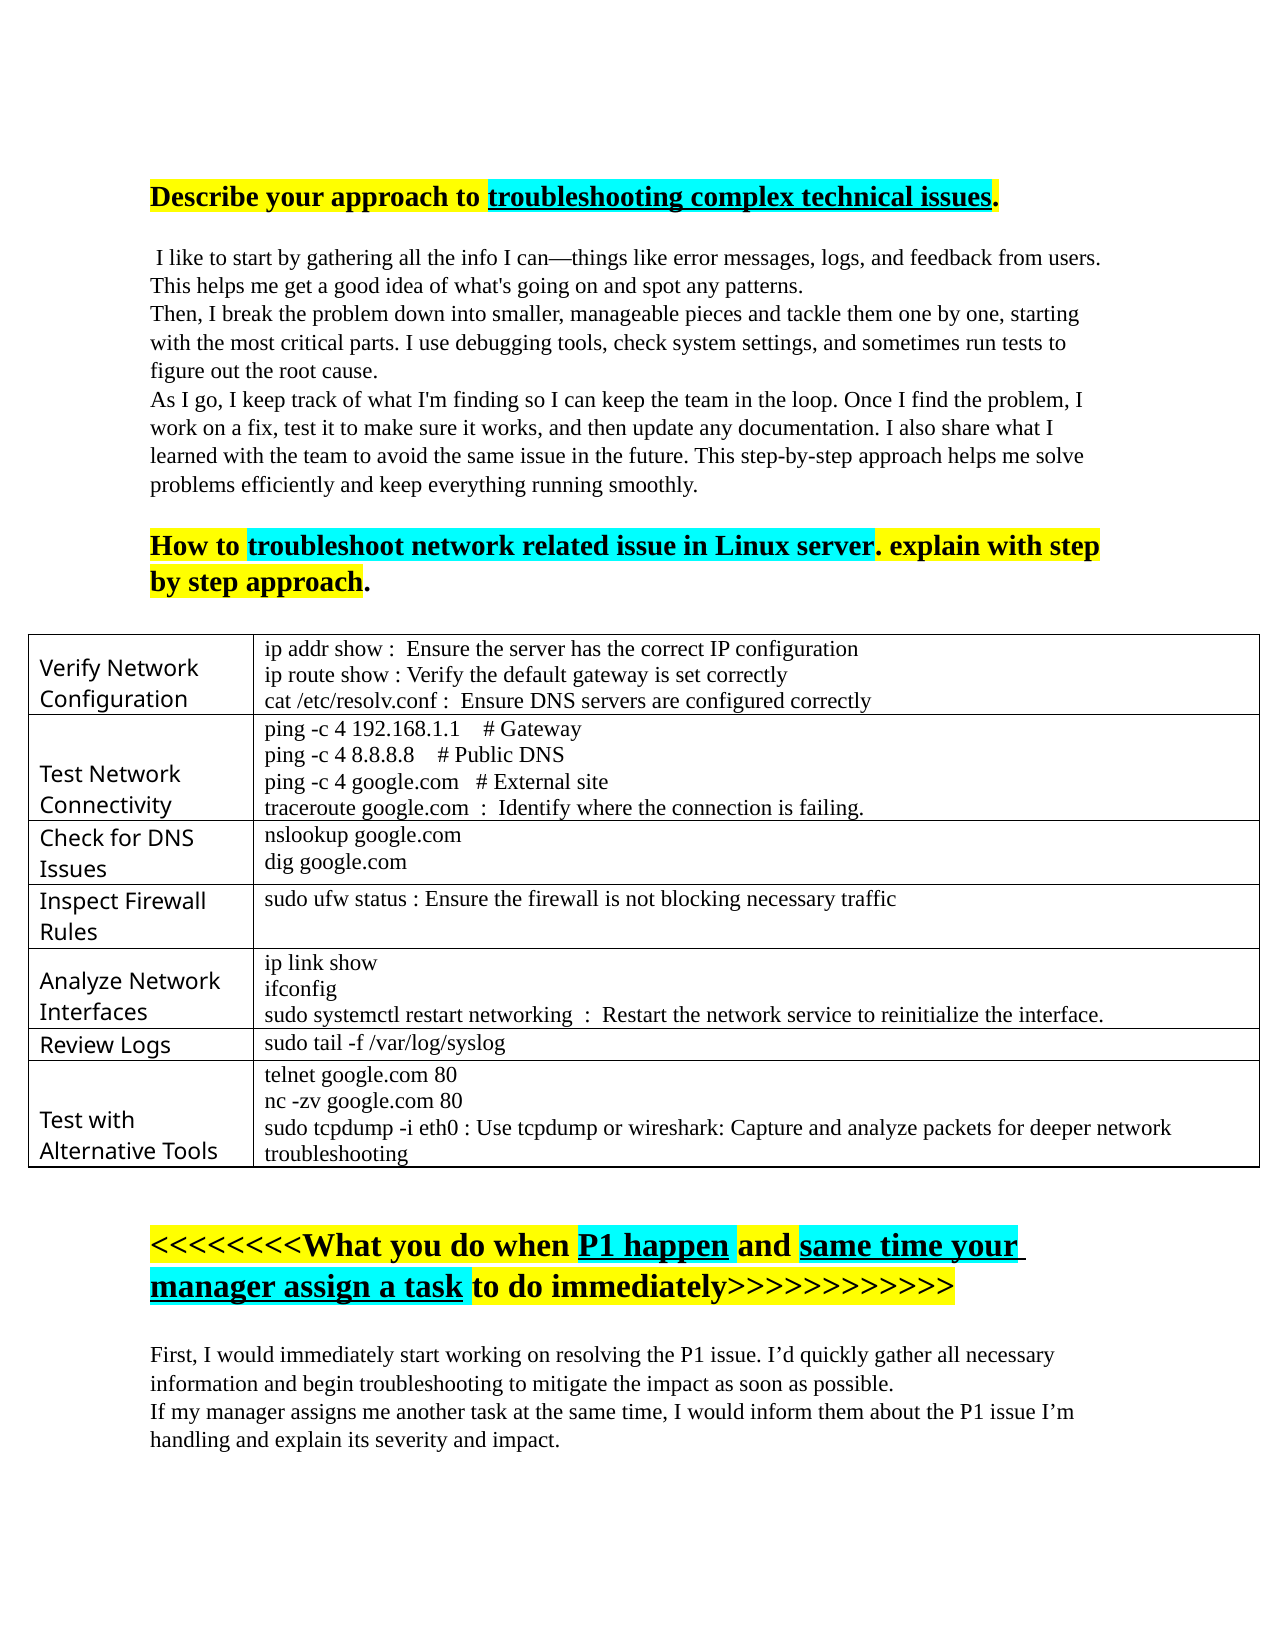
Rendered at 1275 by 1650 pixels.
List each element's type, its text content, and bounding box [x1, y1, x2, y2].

table_cell Test Network Connectivity [29, 715, 253, 820]
table_cell telnet google.com 80 nc -zv google.com 80 sudo tcpdump -i eth0 : Use tcpdump or wireshark: Capture and analyze packets for deeper network troubleshooting [254, 1061, 1259, 1166]
table_cell ip link show ifconfig sudo systemctl restart networking : Restart the network service to reinitialize the interface. [254, 949, 1259, 1028]
table_header Verify Network Configuration [29, 635, 253, 714]
table_cell Test with Alternative Tools [29, 1061, 253, 1166]
table_cell Analyze Network Interfaces [29, 949, 253, 1028]
text First, I would immediately start working on resolving the P1 issue. I’d quickly gather all necessary information and begin troubleshooting to mitigate the impact as soon as possible. [150, 1341, 1125, 1396]
text If my manager assigns me another task at the same time, I would inform them about the P1 issue I’m handling and explain its severity and impact. [150, 1398, 1125, 1453]
table_cell Check for DNS Issues [29, 821, 253, 884]
text Then, I break the problem down into smaller, manageable pieces and tackle them one by one, starting with the most critical parts. I use debugging tools, check system settings, and sometimes run tests to figure out the root cause. [150, 300, 1125, 384]
table_header ip addr show : Ensure the server has the correct IP configuration ip route show : Verify the default gateway is set correctly cat /etc/resolv.conf : Ensure DNS servers are configured correctly [254, 635, 1259, 714]
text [150, 150, 1125, 212]
table_cell nslookup google.com dig google.com [254, 821, 1259, 884]
text <<<<<<<<What you do when P1 happen and same time your manager assign a task to do immediately>>>>>>>>>>>> [150, 1196, 1125, 1339]
text How to troubleshoot network related issue in Linux server. explain with step by step approach. [150, 528, 1125, 631]
table_cell ping -c 4 192.168.1.1 # Gateway ping -c 4 8.8.8.8 # Public DNS ping -c 4 google.com # External site traceroute google.com : Identify where the connection is failing. [254, 715, 1259, 820]
text I like to start by gathering all the info I can—things like error messages, logs, and feedback from users. This helps me get a good idea of what's going on and spot any patterns. [150, 243, 1125, 298]
table_cell Review Logs [29, 1029, 253, 1060]
table_cell Inspect Firewall Rules [29, 885, 253, 947]
table_cell sudo tail -f /var/log/syslog [254, 1029, 1259, 1060]
text As I go, I keep track of what I'm finding so I can keep the team in the loop. Once I find the problem, I work on a fix, test it to make sure it works, and then update any documentation. I also share what I learned with the team to avoid the same issue in the future. This step-by-step approach helps me solve problems efficiently and keep everything running smoothly. [150, 386, 1125, 497]
table_cell sudo ufw status : Ensure the firewall is not blocking necessary traffic [254, 885, 1259, 947]
